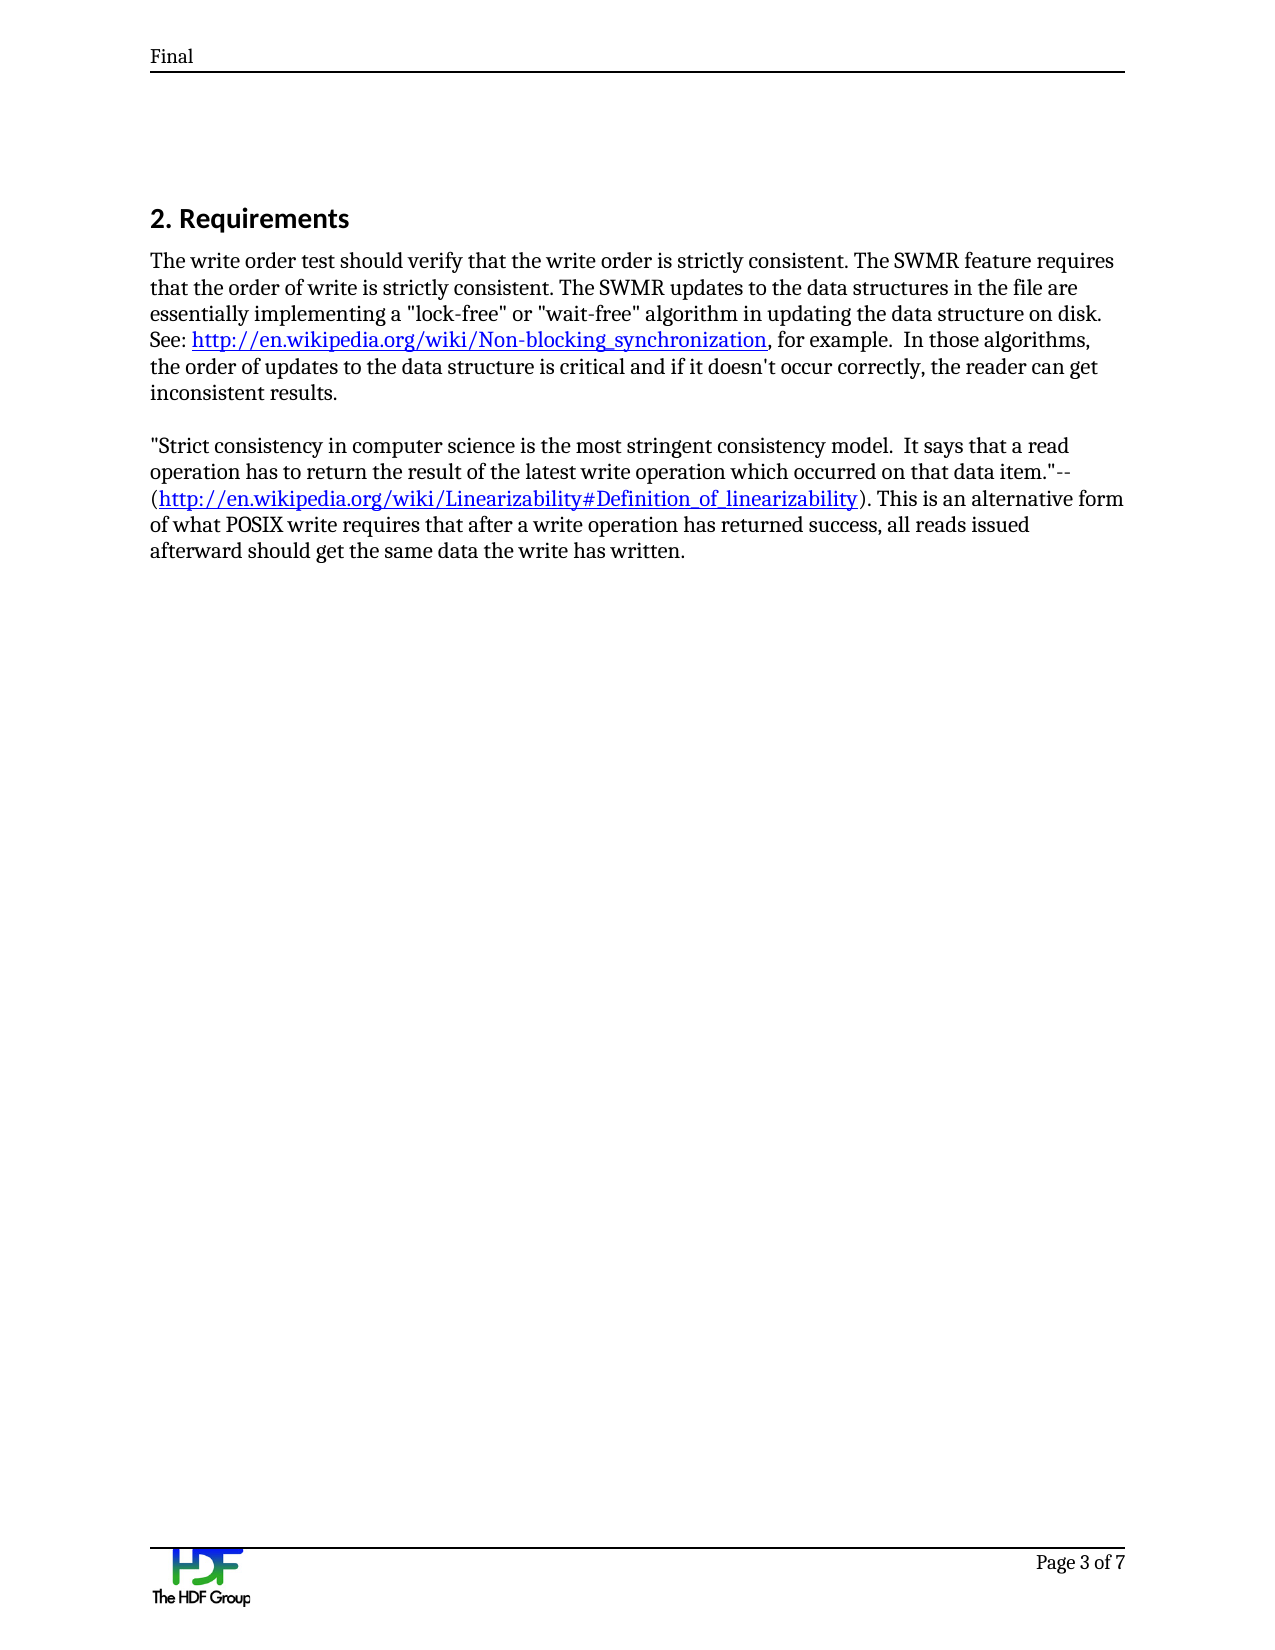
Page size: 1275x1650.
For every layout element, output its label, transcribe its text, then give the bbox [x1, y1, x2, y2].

picture [152, 1549, 251, 1607]
text The write order test should verify that the write order is strictly consistent. The SWMR feature requires that the order of write is strictly consistent. The SWMR updates to the data structures in the file are essentially implementing a "lock-free" or "wait-free" algorithm in updating the data structure on disk. See: http://en.wikipedia.org/wiki/Non-blocking_synchronization, for example. In those algorithms, the order of updates to the data structure is critical and if it doesn't occur correctly, the reader can get inconsistent results. [150, 248, 1125, 406]
subtitle Requirements [150, 200, 1125, 236]
text "Strict consistency in computer science is the most stringent consistency model. It says that a read operation has to return the result of the latest write operation which occurred on that data item."-- (http://en.wikipedia.org/wiki/Linearizability#Definition_of_linearizability). This is an alternative form of what POSIX write requires that after a write operation has returned success, all reads issued afterward should get the same data the write has written. [150, 433, 1125, 564]
